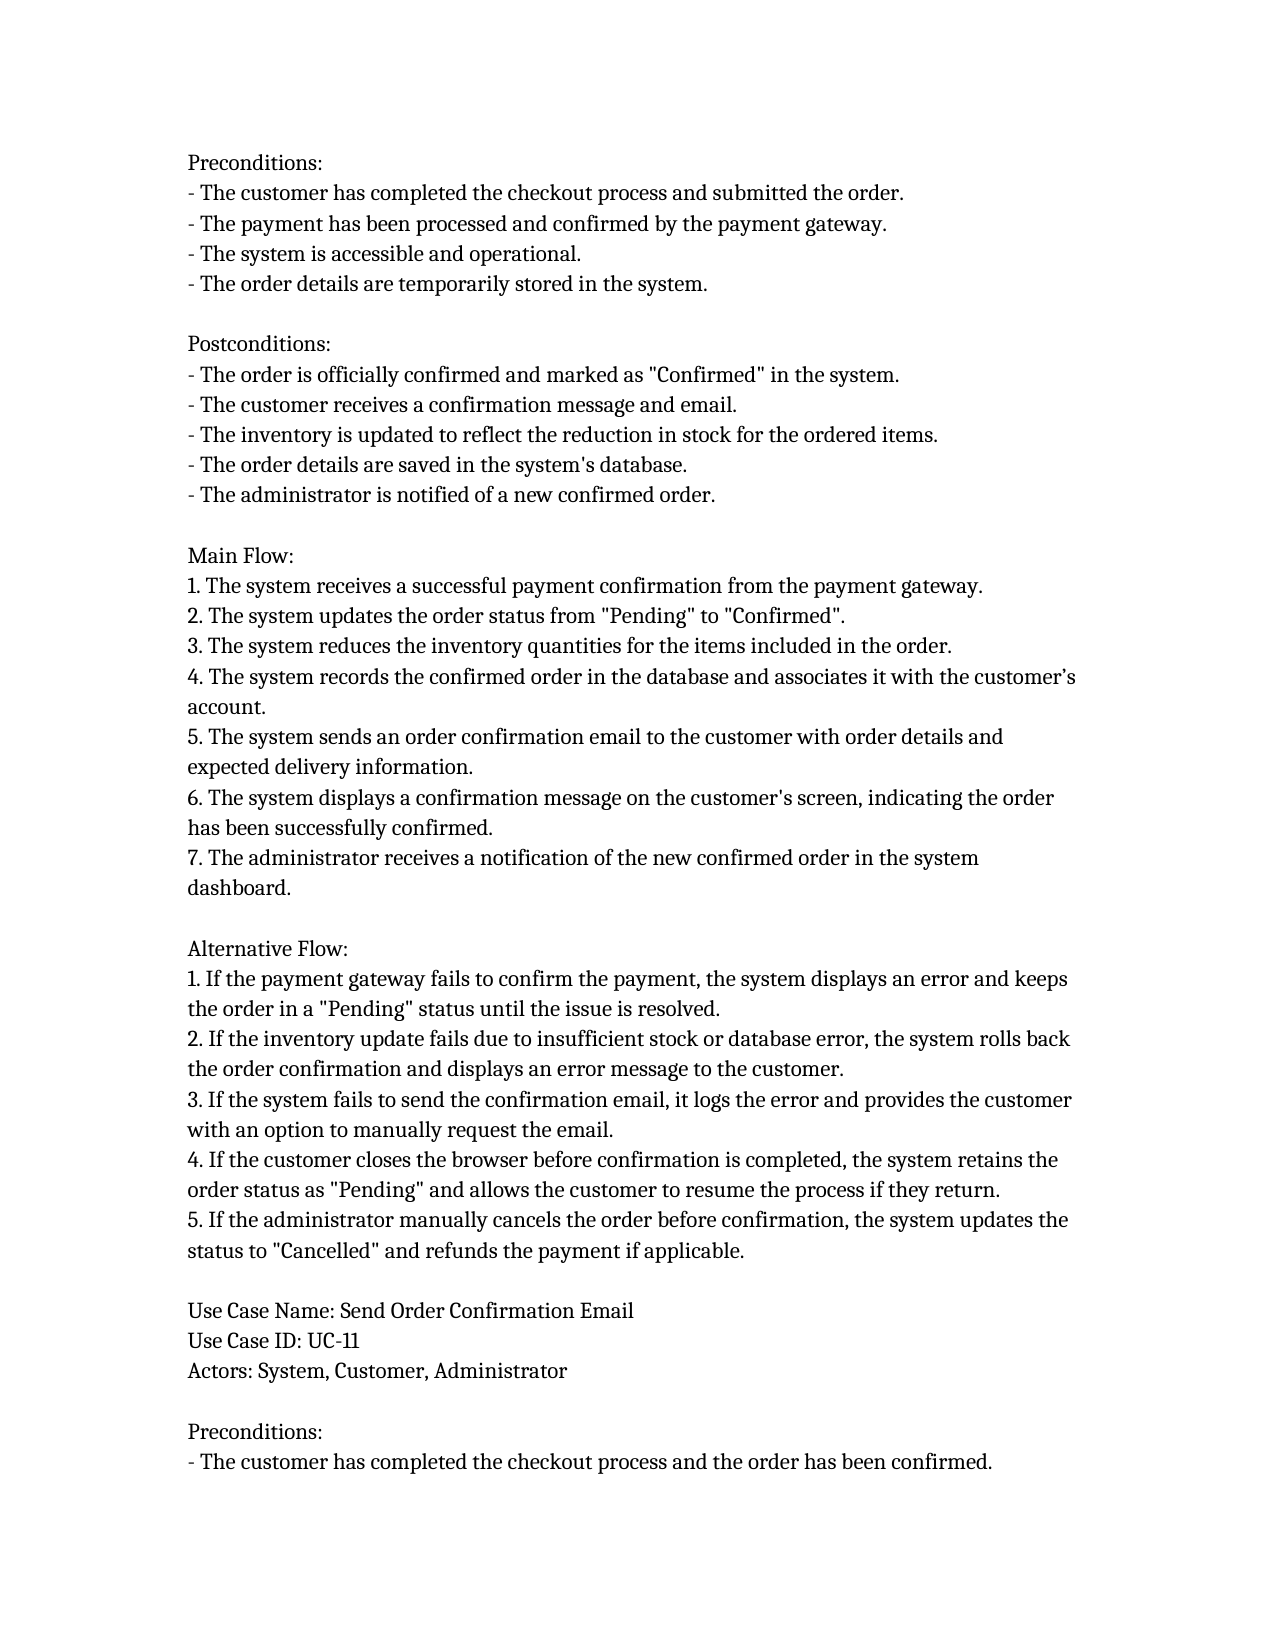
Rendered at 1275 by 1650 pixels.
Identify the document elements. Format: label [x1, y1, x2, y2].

text [187, 150, 1087, 1475]
